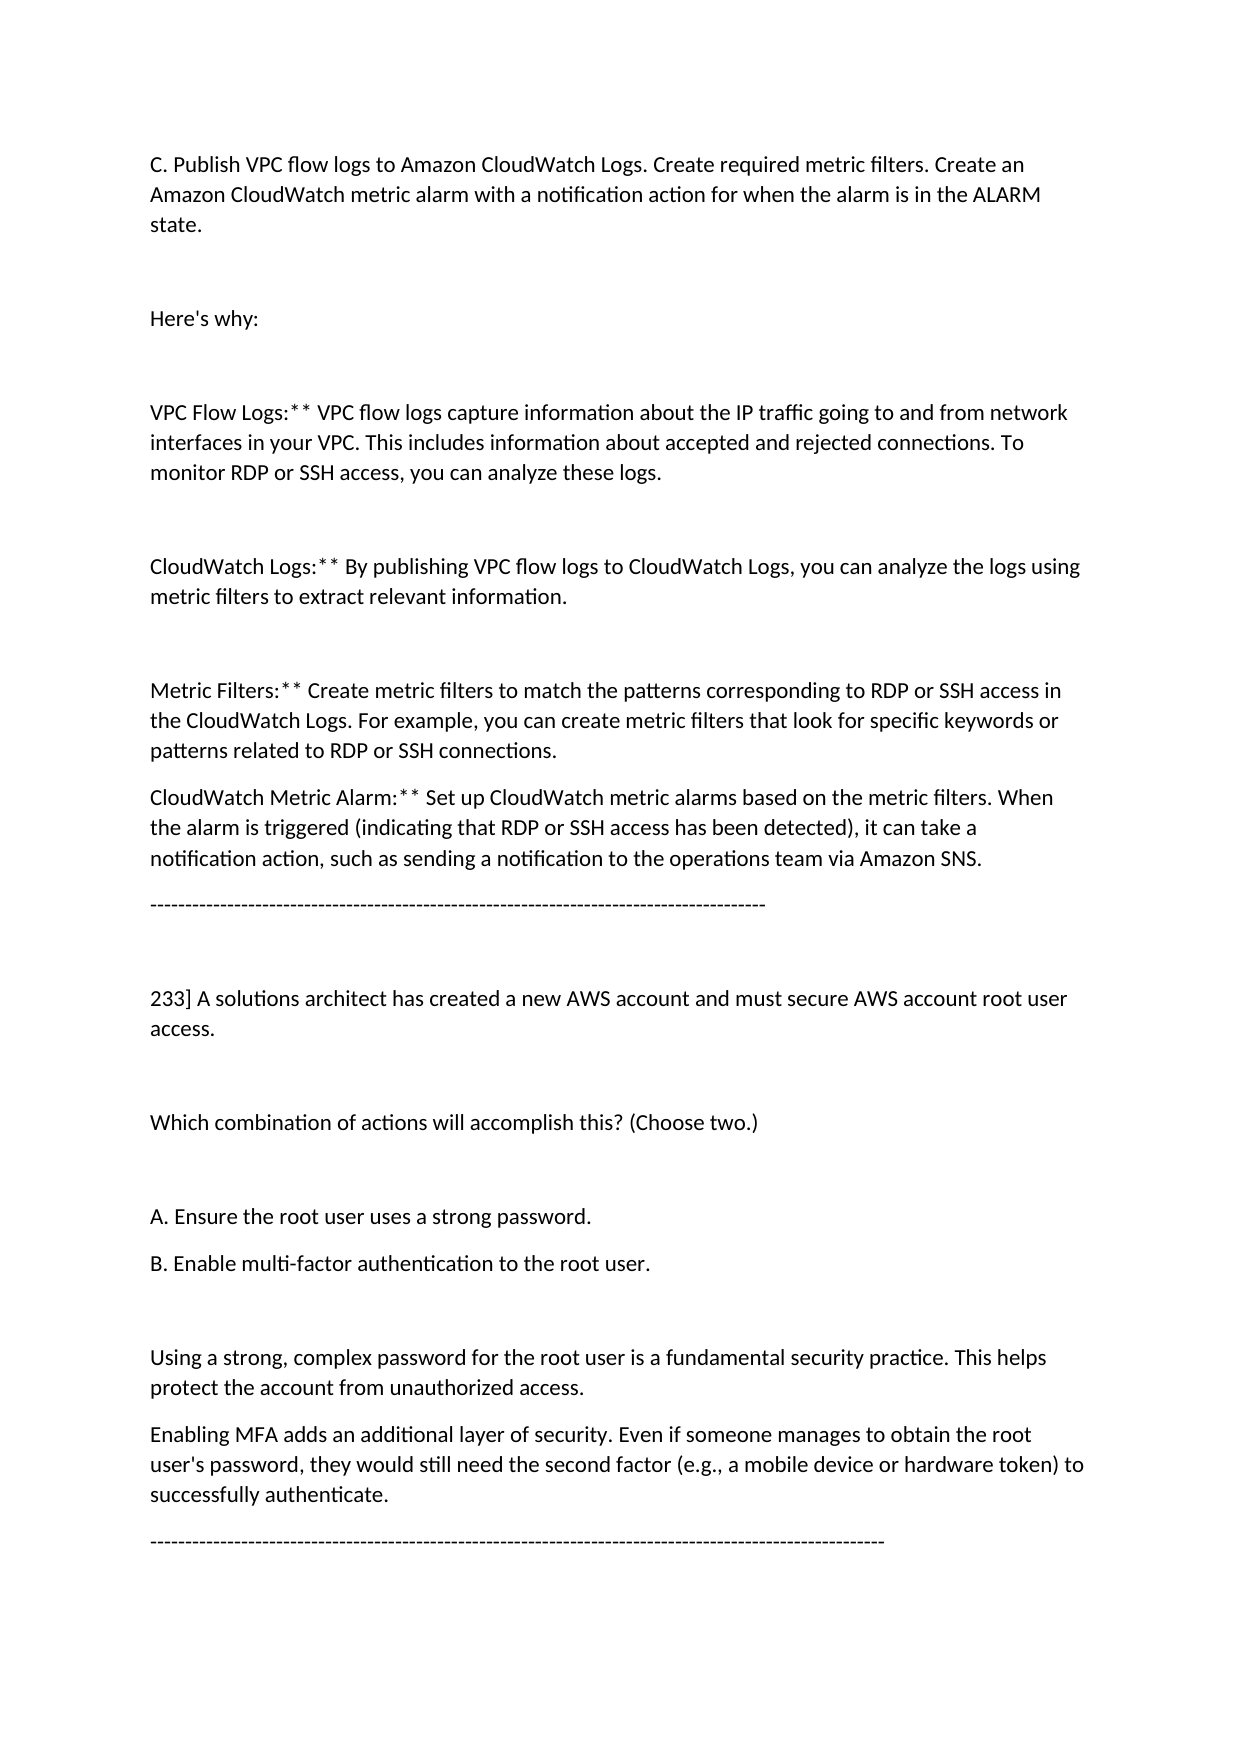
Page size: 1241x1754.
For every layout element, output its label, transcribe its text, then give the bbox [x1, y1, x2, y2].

text VPC Flow Logs:** VPC flow logs capture information about the IP traffic going to and from network interfaces in your VPC. This includes information about accepted and rejected connections. To monitor RDP or SSH access, you can analyze these logs. [150, 398, 1090, 486]
text B. Enable multi-factor authentication to the root user. [150, 1249, 1090, 1277]
text Using a strong, complex password for the root user is a fundamental security practice. This helps protect the account from unauthorized access. [150, 1343, 1090, 1401]
text --------------------------------------------------------------------------------------------------------- [150, 1527, 1090, 1555]
text Metric Filters:** Create metric filters to match the patterns corresponding to RDP or SSH access in the CloudWatch Logs. For example, you can create metric filters that look for specific keywords or patterns related to RDP or SSH connections. [150, 676, 1090, 764]
text Enabling MFA adds an additional layer of security. Even if someone manages to obtain the root user's password, they would still need the second factor (e.g., a mobile device or hardware token) to successfully authenticate. [150, 1420, 1090, 1508]
text Which combination of actions will accomplish this? (Choose two.) [150, 1108, 1090, 1136]
text 233] A solutions architect has created a new AWS account and must secure AWS account root user access. [150, 984, 1090, 1043]
text CloudWatch Metric Alarm:** Set up CloudWatch metric alarms based on the metric filters. When the alarm is triggered (indicating that RDP or SSH access has been detected), it can take a notification action, such as sending a notification to the operations team via Amazon SNS. [150, 783, 1090, 872]
text CloudWatch Logs:** By publishing VPC flow logs to CloudWatch Logs, you can analyze the logs using metric filters to extract relevant information. [150, 552, 1090, 610]
text ---------------------------------------------------------------------------------------- [150, 891, 1090, 919]
text C. Publish VPC flow logs to Amazon CloudWatch Logs. Create required metric filters. Create an Amazon CloudWatch metric alarm with a notification action for when the alarm is in the ALARM state. [150, 150, 1090, 238]
text Here's why: [150, 304, 1090, 332]
text A. Ensure the root user uses a strong password. [150, 1202, 1090, 1230]
